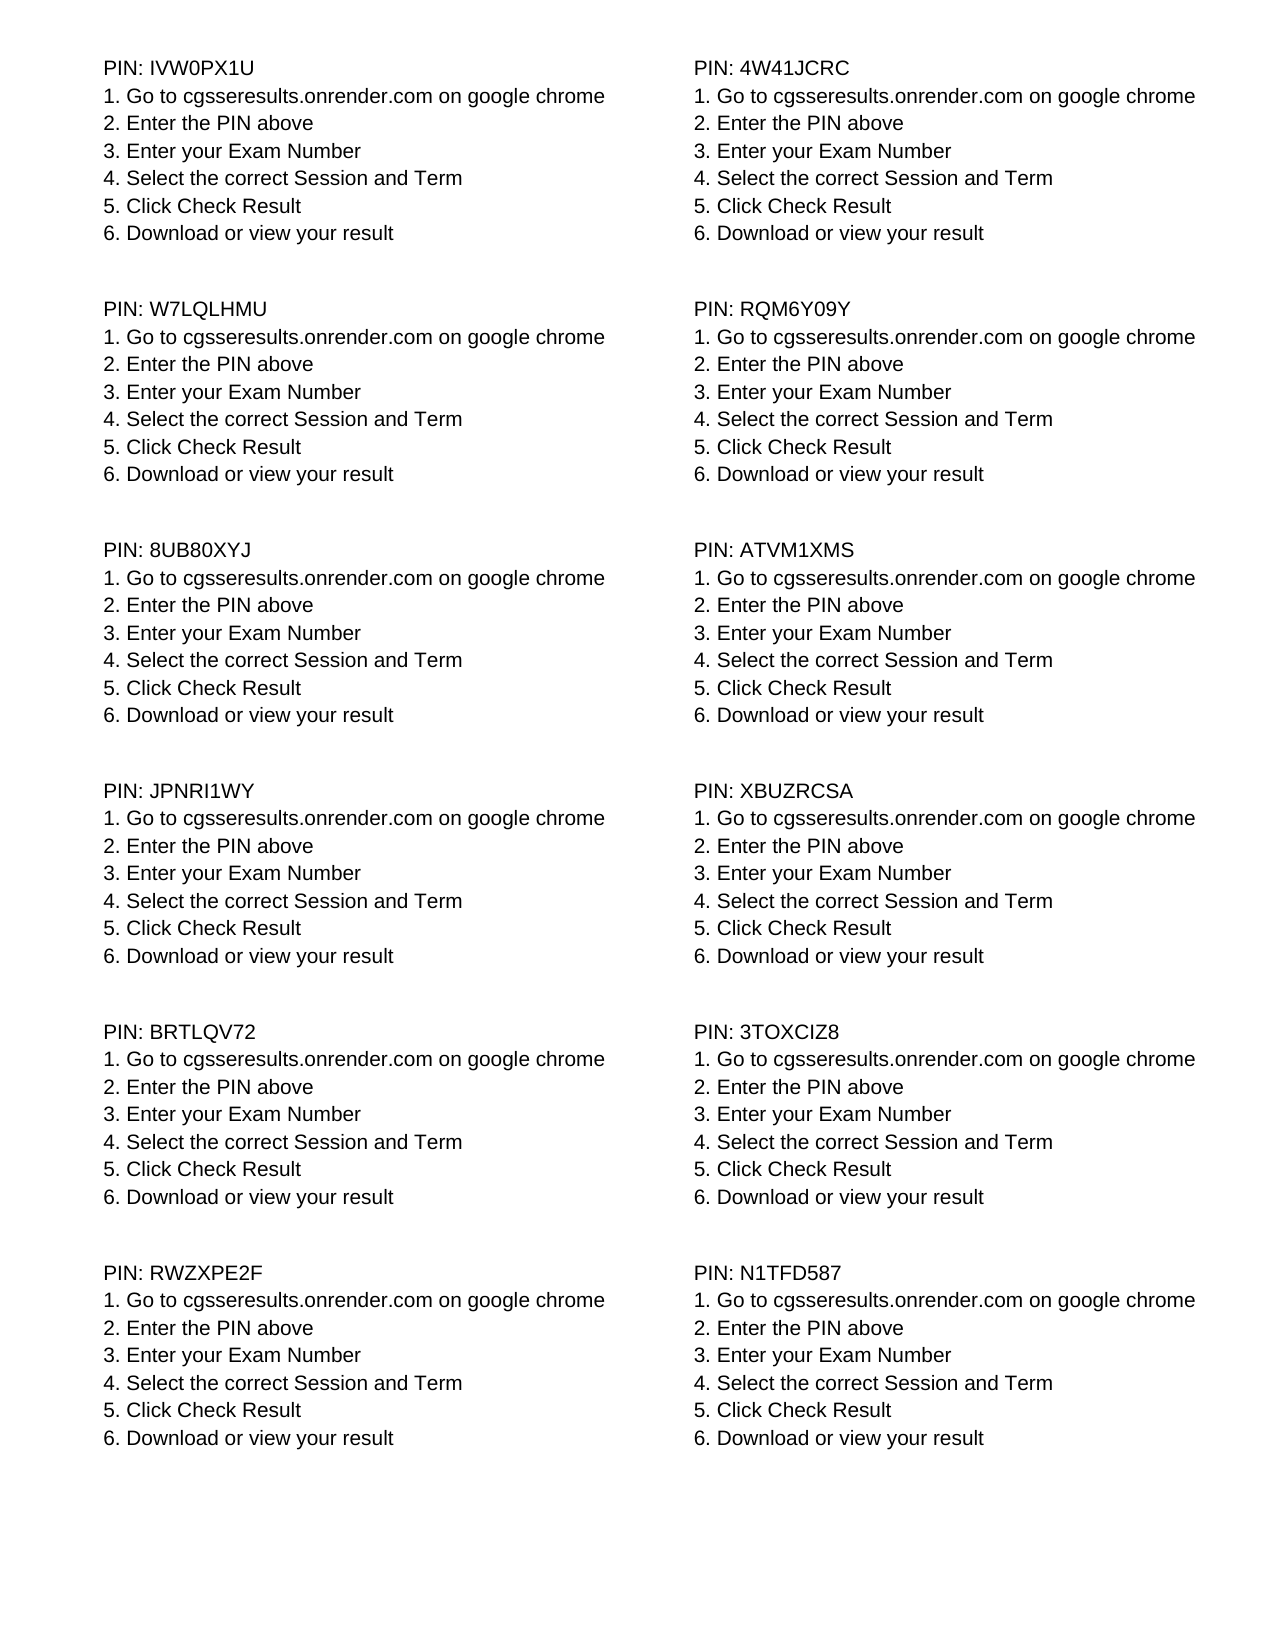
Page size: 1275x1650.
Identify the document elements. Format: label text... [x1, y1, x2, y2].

text PIN: RWZXPE2F 1. Go to cgsseresults.onrender.com on google chrome 2. Enter the PIN above 3. Enter your Exam Number 4. Select the correct Session and Term 5. Click Check Result 6. Download or view your result [103, 1260, 628, 1477]
text PIN: N1TFD587 1. Go to cgsseresults.onrender.com on google chrome 2. Enter the PIN above 3. Enter your Exam Number 4. Select the correct Session and Term 5. Click Check Result 6. Download or view your result [693, 1260, 1218, 1477]
text PIN: 8UB80XYJ 1. Go to cgsseresults.onrender.com on google chrome 2. Enter the PIN above 3. Enter your Exam Number 4. Select the correct Session and Term 5. Click Check Result 6. Download or view your result [103, 538, 628, 754]
text PIN: ATVM1XMS 1. Go to cgsseresults.onrender.com on google chrome 2. Enter the PIN above 3. Enter your Exam Number 4. Select the correct Session and Term 5. Click Check Result 6. Download or view your result [693, 538, 1218, 754]
text PIN: IVW0PX1U 1. Go to cgsseresults.onrender.com on google chrome 2. Enter the PIN above 3. Enter your Exam Number 4. Select the correct Session and Term 5. Click Check Result 6. Download or view your result [103, 56, 628, 273]
text PIN: 4W41JCRC 1. Go to cgsseresults.onrender.com on google chrome 2. Enter the PIN above 3. Enter your Exam Number 4. Select the correct Session and Term 5. Click Check Result 6. Download or view your result [693, 56, 1218, 273]
text PIN: JPNRI1WY 1. Go to cgsseresults.onrender.com on google chrome 2. Enter the PIN above 3. Enter your Exam Number 4. Select the correct Session and Term 5. Click Check Result 6. Download or view your result [103, 779, 628, 995]
text PIN: RQM6Y09Y 1. Go to cgsseresults.onrender.com on google chrome 2. Enter the PIN above 3. Enter your Exam Number 4. Select the correct Session and Term 5. Click Check Result 6. Download or view your result [693, 297, 1218, 513]
text PIN: 3TOXCIZ8 1. Go to cgsseresults.onrender.com on google chrome 2. Enter the PIN above 3. Enter your Exam Number 4. Select the correct Session and Term 5. Click Check Result 6. Download or view your result [693, 1019, 1218, 1236]
text PIN: W7LQLHMU 1. Go to cgsseresults.onrender.com on google chrome 2. Enter the PIN above 3. Enter your Exam Number 4. Select the correct Session and Term 5. Click Check Result 6. Download or view your result [103, 297, 628, 513]
text PIN: XBUZRCSA 1. Go to cgsseresults.onrender.com on google chrome 2. Enter the PIN above 3. Enter your Exam Number 4. Select the correct Session and Term 5. Click Check Result 6. Download or view your result [693, 779, 1218, 995]
text PIN: BRTLQV72 1. Go to cgsseresults.onrender.com on google chrome 2. Enter the PIN above 3. Enter your Exam Number 4. Select the correct Session and Term 5. Click Check Result 6. Download or view your result [103, 1019, 628, 1236]
